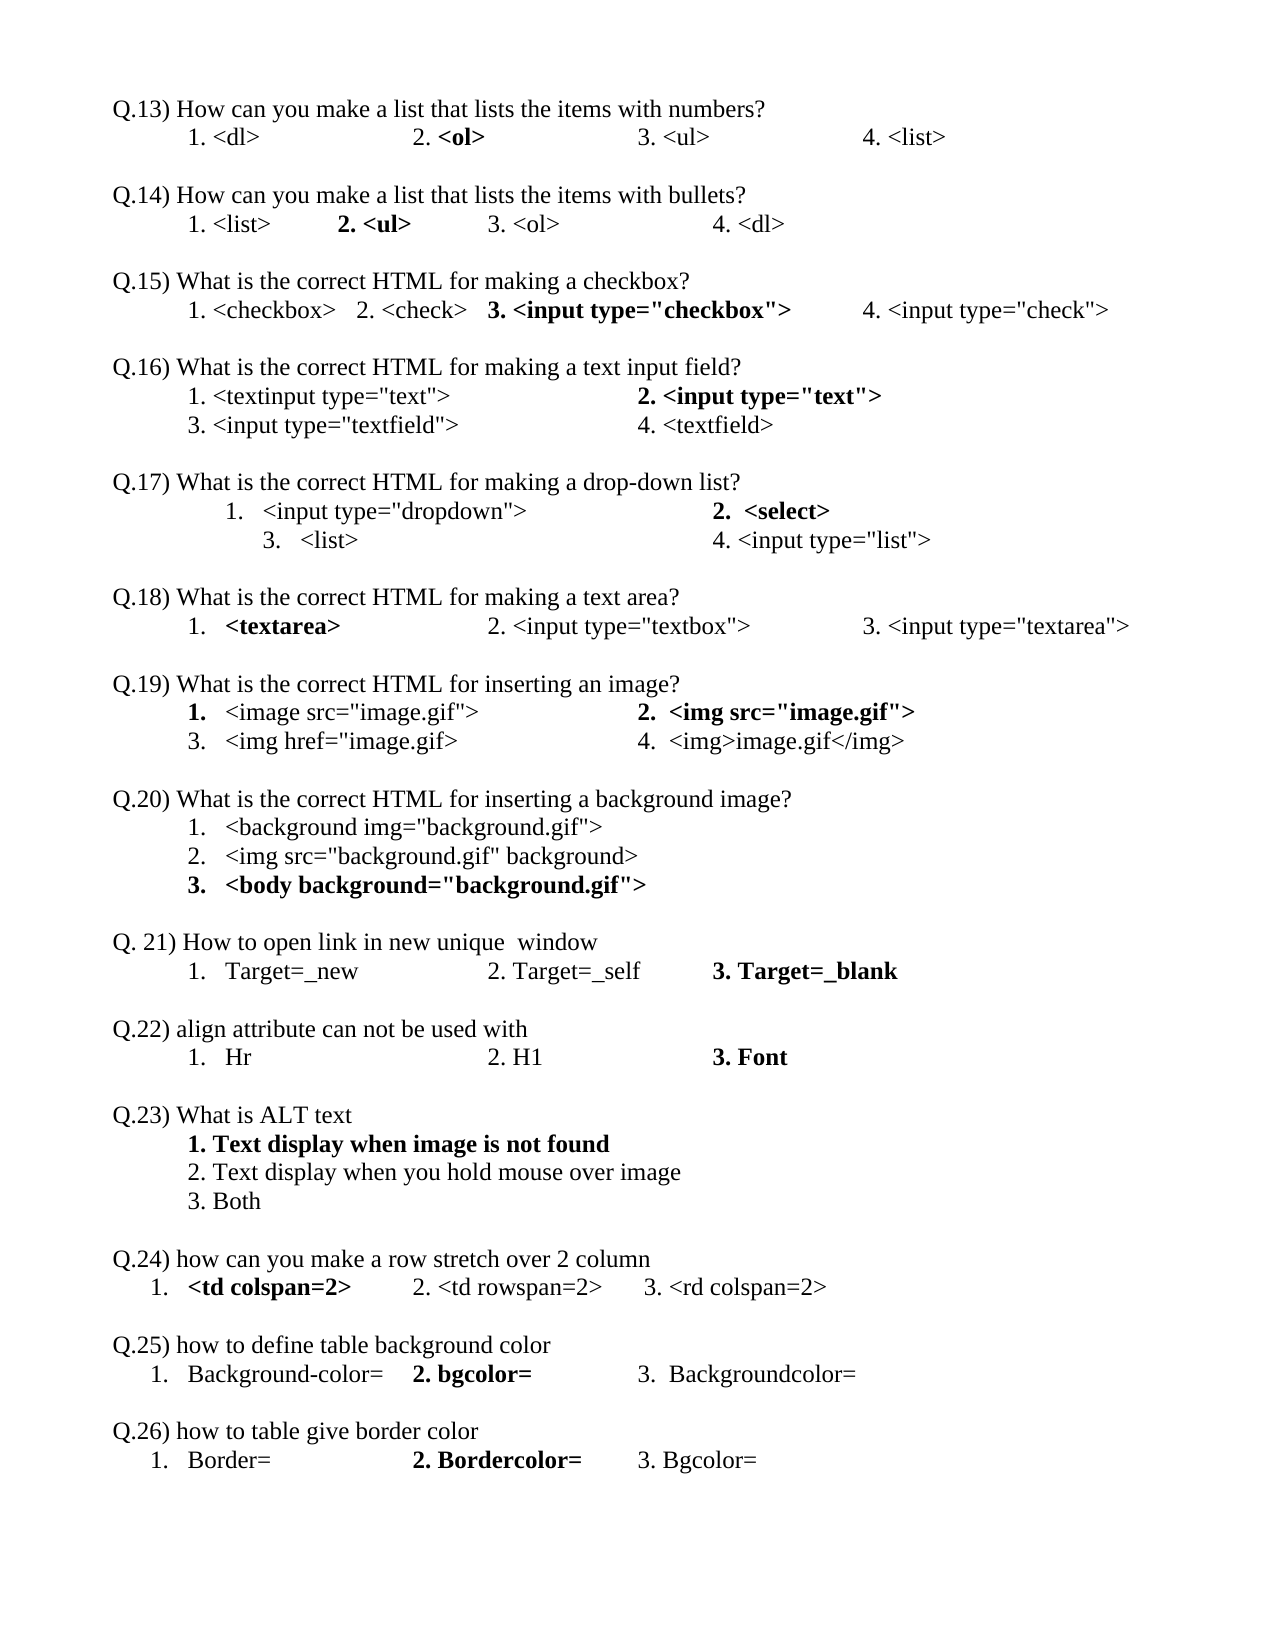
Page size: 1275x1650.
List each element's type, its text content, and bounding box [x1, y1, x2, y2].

list <image src="image.gif"> 2. <img src="image.gif"> [187, 697, 1200, 726]
list <td colspan=2> 2. <td rowspan=2> 3. <rd colspan=2> [150, 1272, 1200, 1301]
text Q.24) how can you make a row stretch over 2 column [112, 1244, 1200, 1272]
list <background img="background.gif"> [187, 812, 1200, 841]
list <body background="background.gif"> [187, 870, 1200, 899]
list Background-color= 2. bgcolor= 3. Backgroundcolor= [150, 1359, 1200, 1387]
list <input type="dropdown"> 2. <select> [225, 496, 1200, 525]
text 1. <checkbox> 2. <check> 3. <input type="checkbox"> 4. <input type="check"> [112, 295, 1200, 324]
text Q.23) What is ALT text [112, 1100, 1200, 1129]
text 1. <textinput type="text"> 2. <input type="text"> [112, 381, 1200, 410]
list <img src="background.gif" background> [187, 841, 1200, 870]
text 1. <dl> 2. <ol> 3. <ul> 4. <list> [112, 122, 1200, 151]
text Q.18) What is the correct HTML for making a text area? [112, 582, 1200, 611]
text 3. <img href="image.gif> 4. <img>image.gif</img> [112, 726, 1200, 755]
text Q.16) What is the correct HTML for making a text input field? [112, 352, 1200, 381]
text Q.19) What is the correct HTML for inserting an image? [112, 669, 1200, 697]
text 3. <input type="textfield"> 4. <textfield> [112, 410, 1200, 439]
text Q.14) How can you make a list that lists the items with bullets? [112, 180, 1200, 209]
text 1. <list> 2. <ul> 3. <ol> 4. <dl> [112, 209, 1200, 237]
text Q.17) What is the correct HTML for making a drop-down list? [112, 467, 1200, 496]
list Target=_new 2. Target=_self 3. Target=_blank [187, 956, 1200, 985]
text Q.22) align attribute can not be used with [112, 1014, 1200, 1042]
list Hr 2. H1 3. Font [187, 1042, 1200, 1071]
text 2. Text display when you hold mouse over image [112, 1157, 1200, 1186]
text Q. 21) How to open link in new unique window [112, 927, 1200, 956]
list <textarea> 2. <input type="textbox"> 3. <input type="textarea"> [187, 611, 1200, 640]
text Q.13) How can you make a list that lists the items with numbers? [112, 94, 1200, 122]
list Border= 2. Bordercolor= 3. Bgcolor= [150, 1445, 1200, 1474]
text Q.20) What is the correct HTML for inserting a background image? [112, 784, 1200, 812]
text Q.15) What is the correct HTML for making a checkbox? [112, 266, 1200, 295]
list <list> 4. <input type="list"> [262, 525, 1200, 554]
text Q.26) how to table give border color [112, 1416, 1200, 1445]
text 3. Both [112, 1186, 1200, 1215]
text 1. Text display when image is not found [112, 1129, 1200, 1157]
text Q.25) how to define table background color [112, 1330, 1200, 1359]
